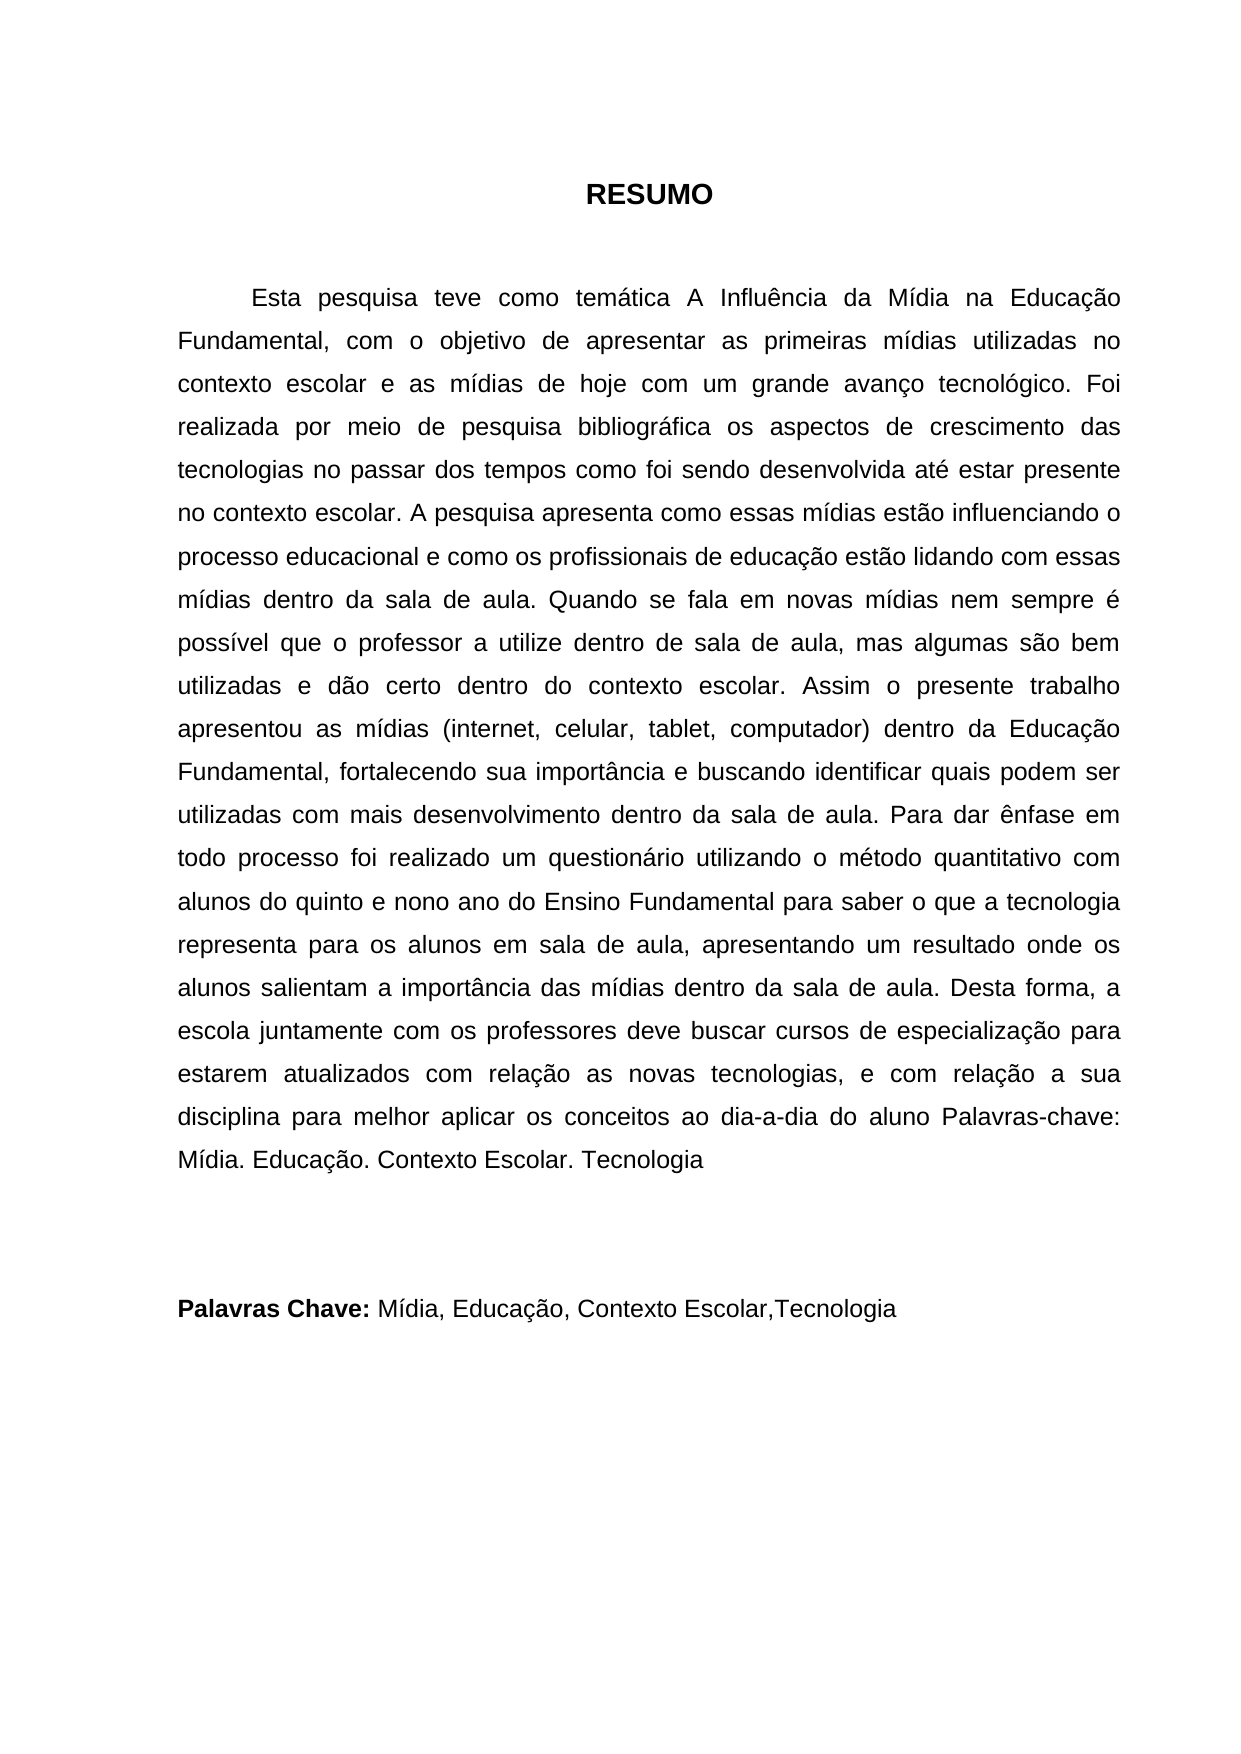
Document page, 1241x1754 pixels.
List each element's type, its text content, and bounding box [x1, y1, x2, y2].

text RESUMO [177, 177, 1122, 211]
text Esta pesquisa teve como temática A Influência da Mídia na Educação Fundamental, com o objetivo de apresentar as primeiras mídias utilizadas no contexto escolar e as mídias de hoje com um grande avanço tecnológico. Foi realizada por meio de pesquisa bibliográfica os aspectos de crescimento das tecnologias no passar dos tempos como foi sendo desenvolvida até estar presente no contexto escolar. A pesquisa apresenta como essas mídias estão influenciando o processo educacional e como os profissionais de educação estão lidando com essas mídias dentro da sala de aula. Quando se fala em novas mídias nem sempre é possível que o professor a utilize dentro de sala de aula, mas algumas são bem utilizadas e dão certo dentro do contexto escolar. Assim o presente trabalho apresentou as mídias (internet, celular, tablet, computador) dentro da Educação Fundamental, fortalecendo sua importância e buscando identificar quais podem ser utilizadas com mais desenvolvimento dentro da sala de aula. Para dar ênfase em todo processo foi realizado um questionário utilizando o método quantitativo com alunos do quinto e nono ano do Ensino Fundamental para saber o que a tecnologia representa para os alunos em sala de aula, apresentando um resultado onde os alunos salientam a importância das mídias dentro da sala de aula. Desta forma, a escola juntamente com os professores deve buscar cursos de especialização para estarem atualizados com relação as novas tecnologias, e com relação a sua disciplina para melhor aplicar os conceitos ao dia-a-dia do aluno Palavras-chave: Mídia. Educação. Contexto Escolar. Tecnologia [177, 283, 1122, 1174]
text Palavras Chave: Mídia, Educação, Contexto Escolar,Tecnologia [177, 1294, 1122, 1323]
